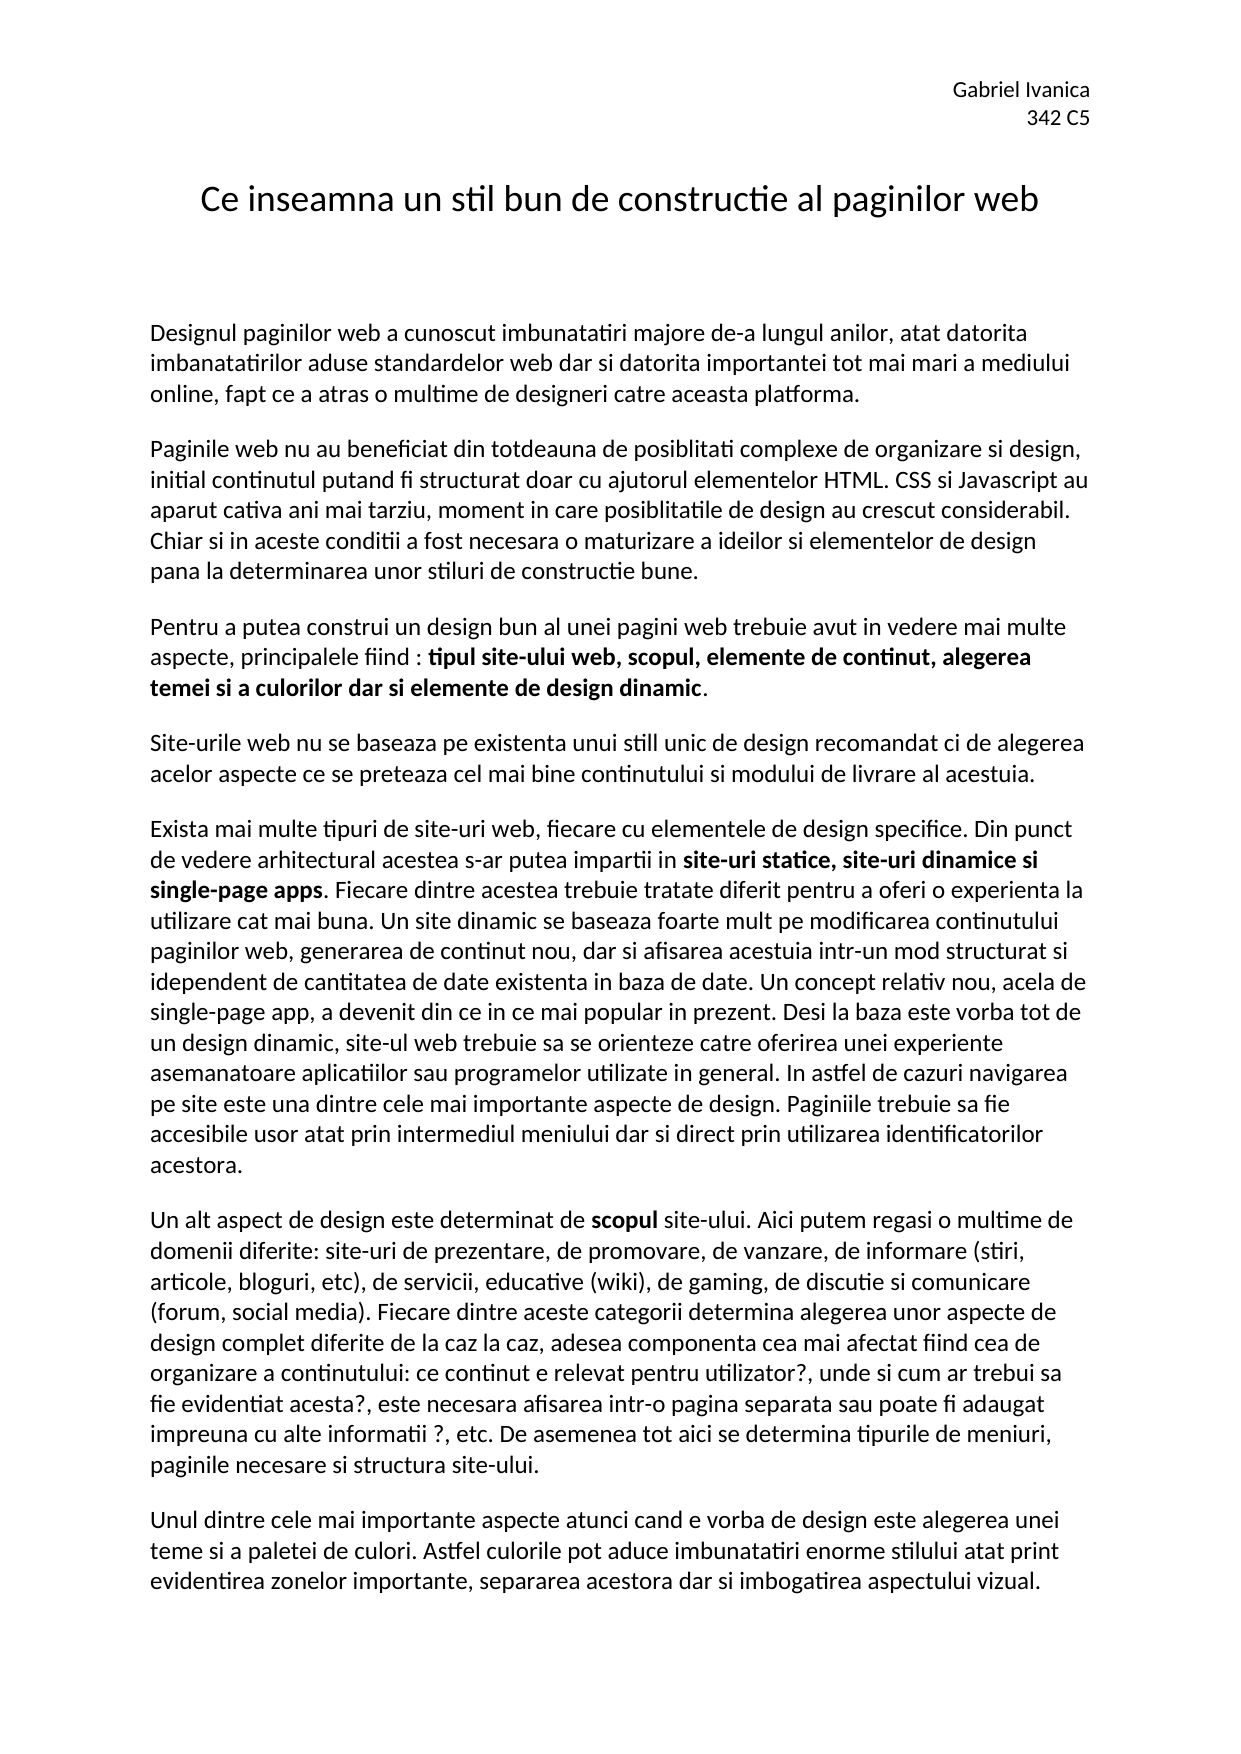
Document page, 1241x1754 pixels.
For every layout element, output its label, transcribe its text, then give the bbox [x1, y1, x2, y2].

text Exista mai multe tipuri de site-uri web, fiecare cu elementele de design specifice. Din punct de vedere arhitectural acestea s-ar putea impartii in site-uri statice, site-uri dinamice si single-page apps. Fiecare dintre acestea trebuie tratate diferit pentru a oferi o experienta la utilizare cat mai buna. Un site dinamic se baseaza foarte mult pe modificarea continutului paginilor web, generarea de continut nou, dar si afisarea acestuia intr-un mod structurat si idependent de cantitatea de date existenta in baza de date. Un concept relativ nou, acela de single-page app, a devenit din ce in ce mai popular in prezent. Desi la baza este vorba tot de un design dinamic, site-ul web trebuie sa se orienteze catre oferirea unei experiente asemanatoare aplicatiilor sau programelor utilizate in general. In astfel de cazuri navigarea pe site este una dintre cele mai importante aspecte de design. Paginiile trebuie sa fie accesibile usor atat prin intermediul meniului dar si direct prin utilizarea identificatorilor acestora. [150, 813, 1090, 1180]
text Site-urile web nu se baseaza pe existenta unui still unic de design recomandat ci de alegerea acelor aspecte ce se preteaza cel mai bine continutului si modului de livrare al acestuia. [150, 727, 1090, 788]
text Pentru a putea construi un design bun al unei pagini web trebuie avut in vedere mai multe aspecte, principalele fiind : tipul site-ului web, scopul, elemente de continut, alegerea temei si a culorilor dar si elemente de design dinamic. [150, 611, 1090, 702]
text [150, 1504, 1090, 1596]
text Un alt aspect de design este determinat de scopul site-ului. Aici putem regasi o multime de domenii diferite: site-uri de prezentare, de promovare, de vanzare, de informare (stiri, articole, bloguri, etc), de servicii, educative (wiki), de gaming, de discutie si comunicare (forum, social media). Fiecare dintre aceste categorii determina alegerea unor aspecte de design complet diferite de la caz la caz, adesea componenta cea mai afectat fiind cea de organizare a continutului: ce continut e relevat pentru utilizator?, unde si cum ar trebui sa fie evidentiat acesta?, este necesara afisarea intr-o pagina separata sau poate fi adaugat impreuna cu alte informatii ?, etc. De asemenea tot aici se determina tipurile de meniuri, paginile necesare si structura site-ului. [150, 1205, 1090, 1479]
text Ce inseamna un stil bun de constructie al paginilor web [150, 175, 1090, 221]
text Designul paginilor web a cunoscut imbunatatiri majore de-a lungul anilor, atat datorita imbanatatirilor aduse standardelor web dar si datorita importantei tot mai mari a mediului online, fapt ce a atras o multime de designeri catre aceasta platforma. [150, 317, 1090, 408]
text Paginile web nu au beneficiat din totdeauna de posiblitati complexe de organizare si design, initial continutul putand fi structurat doar cu ajutorul elementelor HTML. CSS si Javascript au aparut cativa ani mai tarziu, moment in care posiblitatile de design au crescut considerabil. Chiar si in aceste conditii a fost necesara o maturizare a ideilor si elementelor de design pana la determinarea unor stiluri de constructie bune. [150, 433, 1090, 586]
